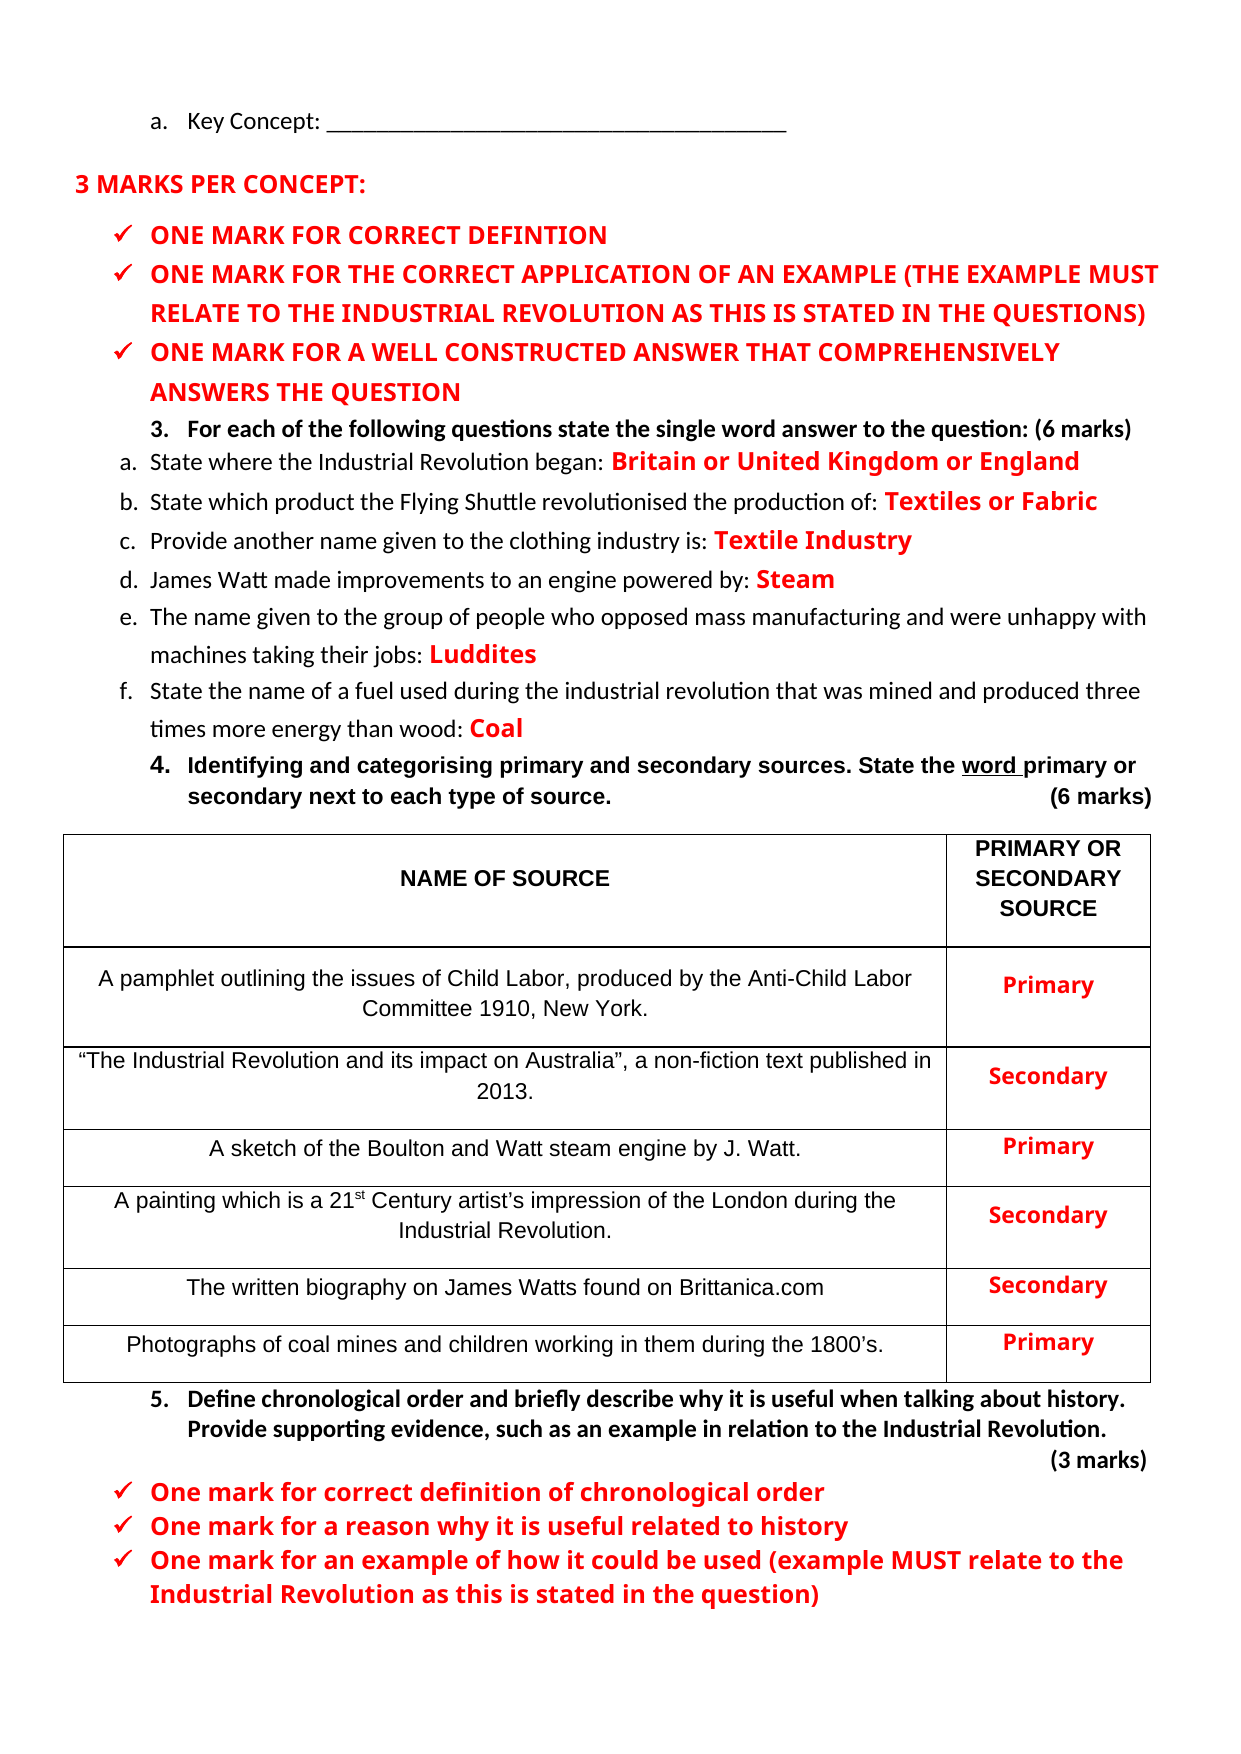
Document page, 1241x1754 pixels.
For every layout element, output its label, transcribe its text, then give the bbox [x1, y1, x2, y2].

table_cell Photographs of coal mines and children working in them during the 1800’s. [64, 1326, 946, 1382]
table_cell “The Industrial Revolution and its impact on Australia”, a non-fiction text published in 2013. [64, 1048, 946, 1129]
table_cell Secondary [947, 1187, 1150, 1268]
list ONE MARK FOR THE CORRECT APPLICATION OF AN EXAMPLE (THE EXAMPLE MUST RELATE TO THE INDUSTRIAL REVOLUTION AS THIS IS STATED IN THE QUESTIONS) [112, 257, 1165, 330]
list Define chronological order and briefly describe why it is useful when talking about history. Provide supporting evidence, such as an example in relation to the Industrial Revolution. (3 marks) [150, 1383, 1165, 1474]
list State where the Industrial Revolution began: Britain or United Kingdom or England [119, 444, 1165, 478]
table_cell Primary [947, 1326, 1150, 1382]
list James Watt made improvements to an engine powered by: Steam [119, 561, 1165, 596]
list 3 MARKS PER CONCEPT: [75, 167, 1165, 201]
list Identifying and categorising primary and secondary sources. State the word primary or secondary next to each type of source. (6 marks) [150, 750, 1165, 809]
table_cell A sketch of the Boulton and Watt steam engine by J. Watt. [64, 1130, 946, 1186]
list One mark for an example of how it could be used (example MUST relate to the Industrial Revolution as this is stated in the question) [112, 1543, 1165, 1611]
table_cell The written biography on James Watts found on Brittanica.com [64, 1269, 946, 1325]
list One mark for correct definition of chronological order [112, 1474, 1165, 1508]
table_cell Primary [947, 948, 1150, 1046]
table_header NAME OF SOURCE [64, 835, 946, 946]
table_cell Secondary [947, 1048, 1150, 1129]
list State which product the Flying Shuttle revolutionised the production of: Textiles or Fabric [119, 483, 1165, 517]
table_cell Primary [947, 1130, 1150, 1186]
list ONE MARK FOR CORRECT DEFINTION [112, 218, 1165, 252]
table_cell Secondary [947, 1269, 1150, 1325]
table_cell A painting which is a 21st Century artist’s impression of the London during the Industrial Revolution. [64, 1187, 946, 1268]
table_cell A pamphlet outlining the issues of Child Labor, produced by the Anti-Child Labor Committee 1910, New York. [64, 948, 946, 1046]
list Provide another name given to the clothing industry is: Textile Industry [119, 522, 1165, 556]
list One mark for a reason why it is useful related to history [112, 1508, 1165, 1543]
list For each of the following questions state the single word answer to the question: (6 marks) [150, 413, 1165, 444]
list State the name of a fuel used during the industrial revolution that was mined and produced three times more energy than wood: Coal [119, 675, 1165, 745]
list Key Concept: _____________________________________ [150, 106, 1165, 136]
list The name given to the group of people who opposed mass manufacturing and were unhappy with machines taking their jobs: Luddites [119, 601, 1165, 670]
table_header PRIMARY OR SECONDARY SOURCE [947, 835, 1150, 946]
list ONE MARK FOR A WELL CONSTRUCTED ANSWER THAT COMPREHENSIVELY ANSWERS THE QUESTION [112, 335, 1165, 408]
